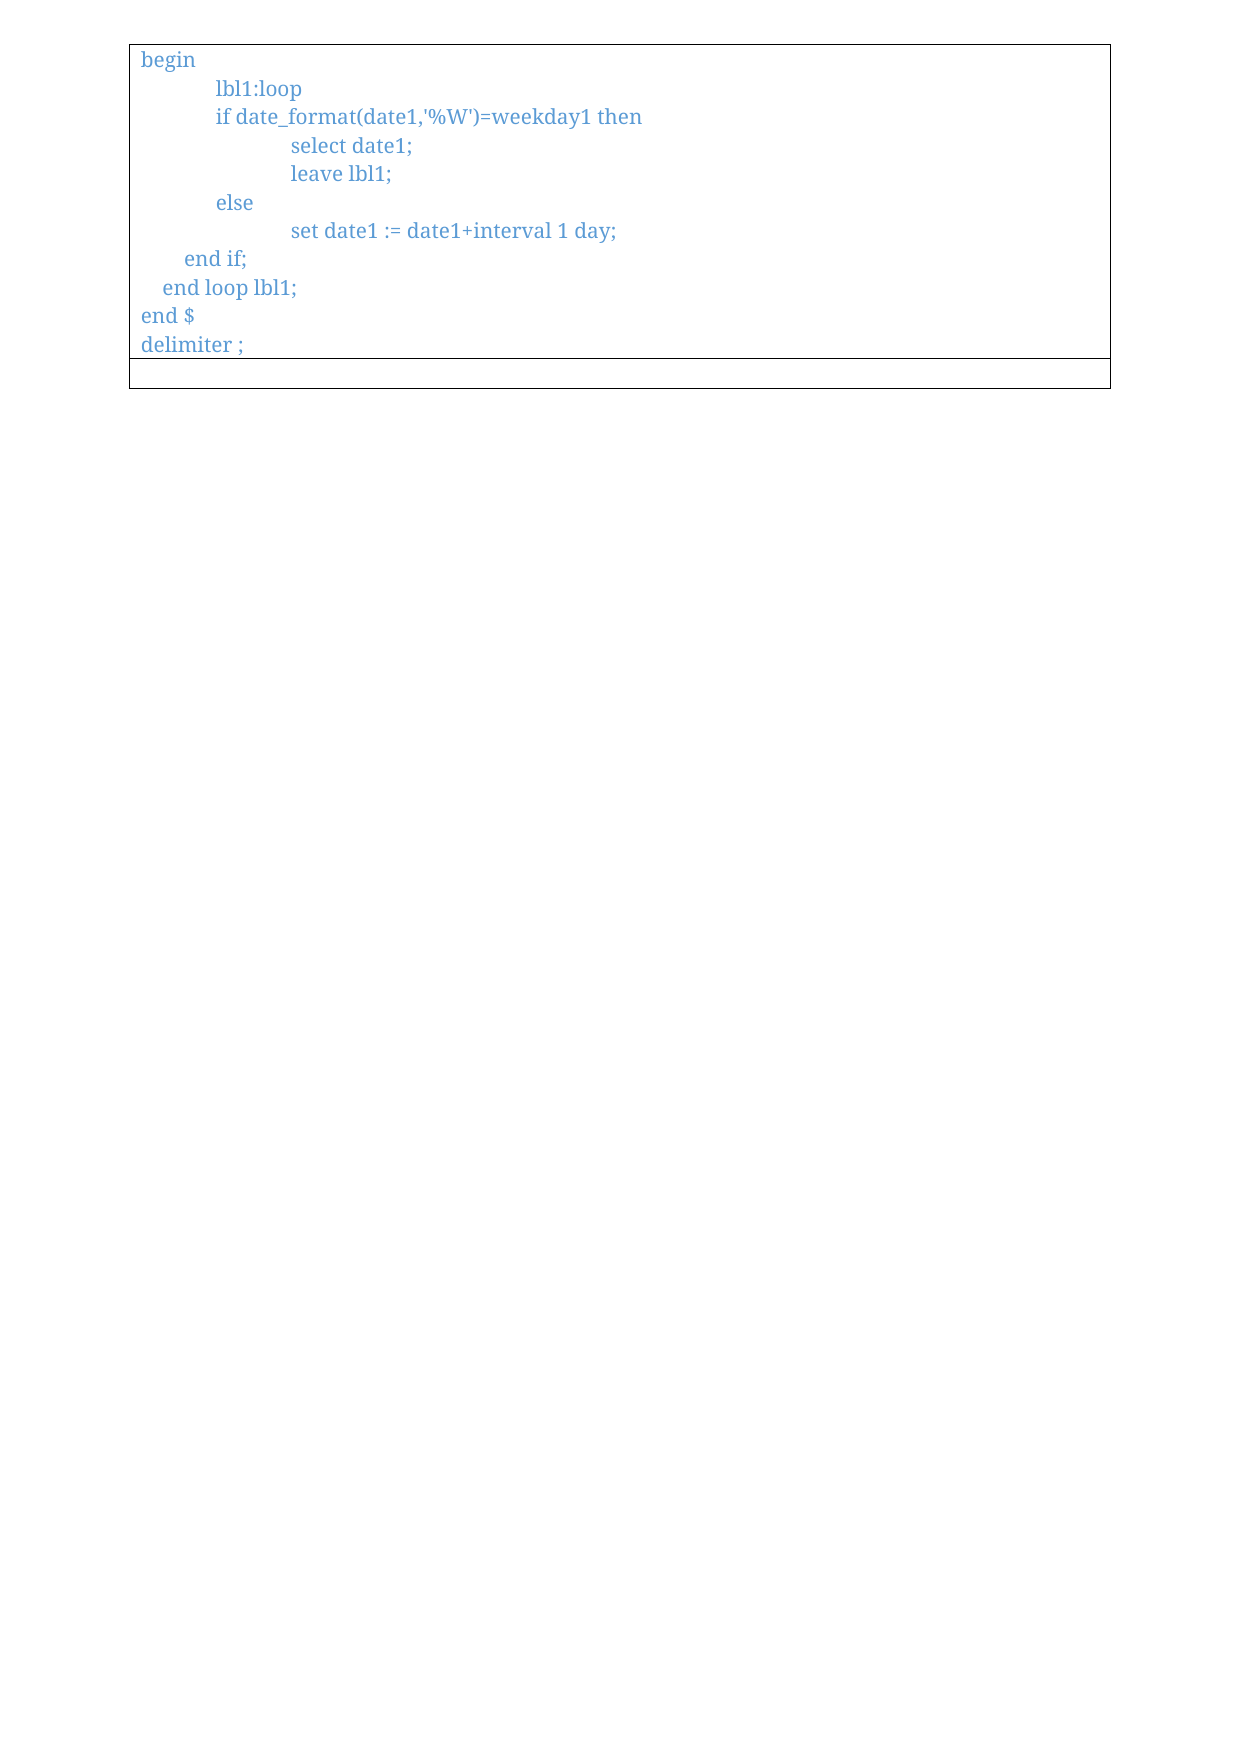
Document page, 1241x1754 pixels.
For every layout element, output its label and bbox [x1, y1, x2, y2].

table_cell [130, 359, 1110, 388]
table_cell [130, 45, 1110, 358]
